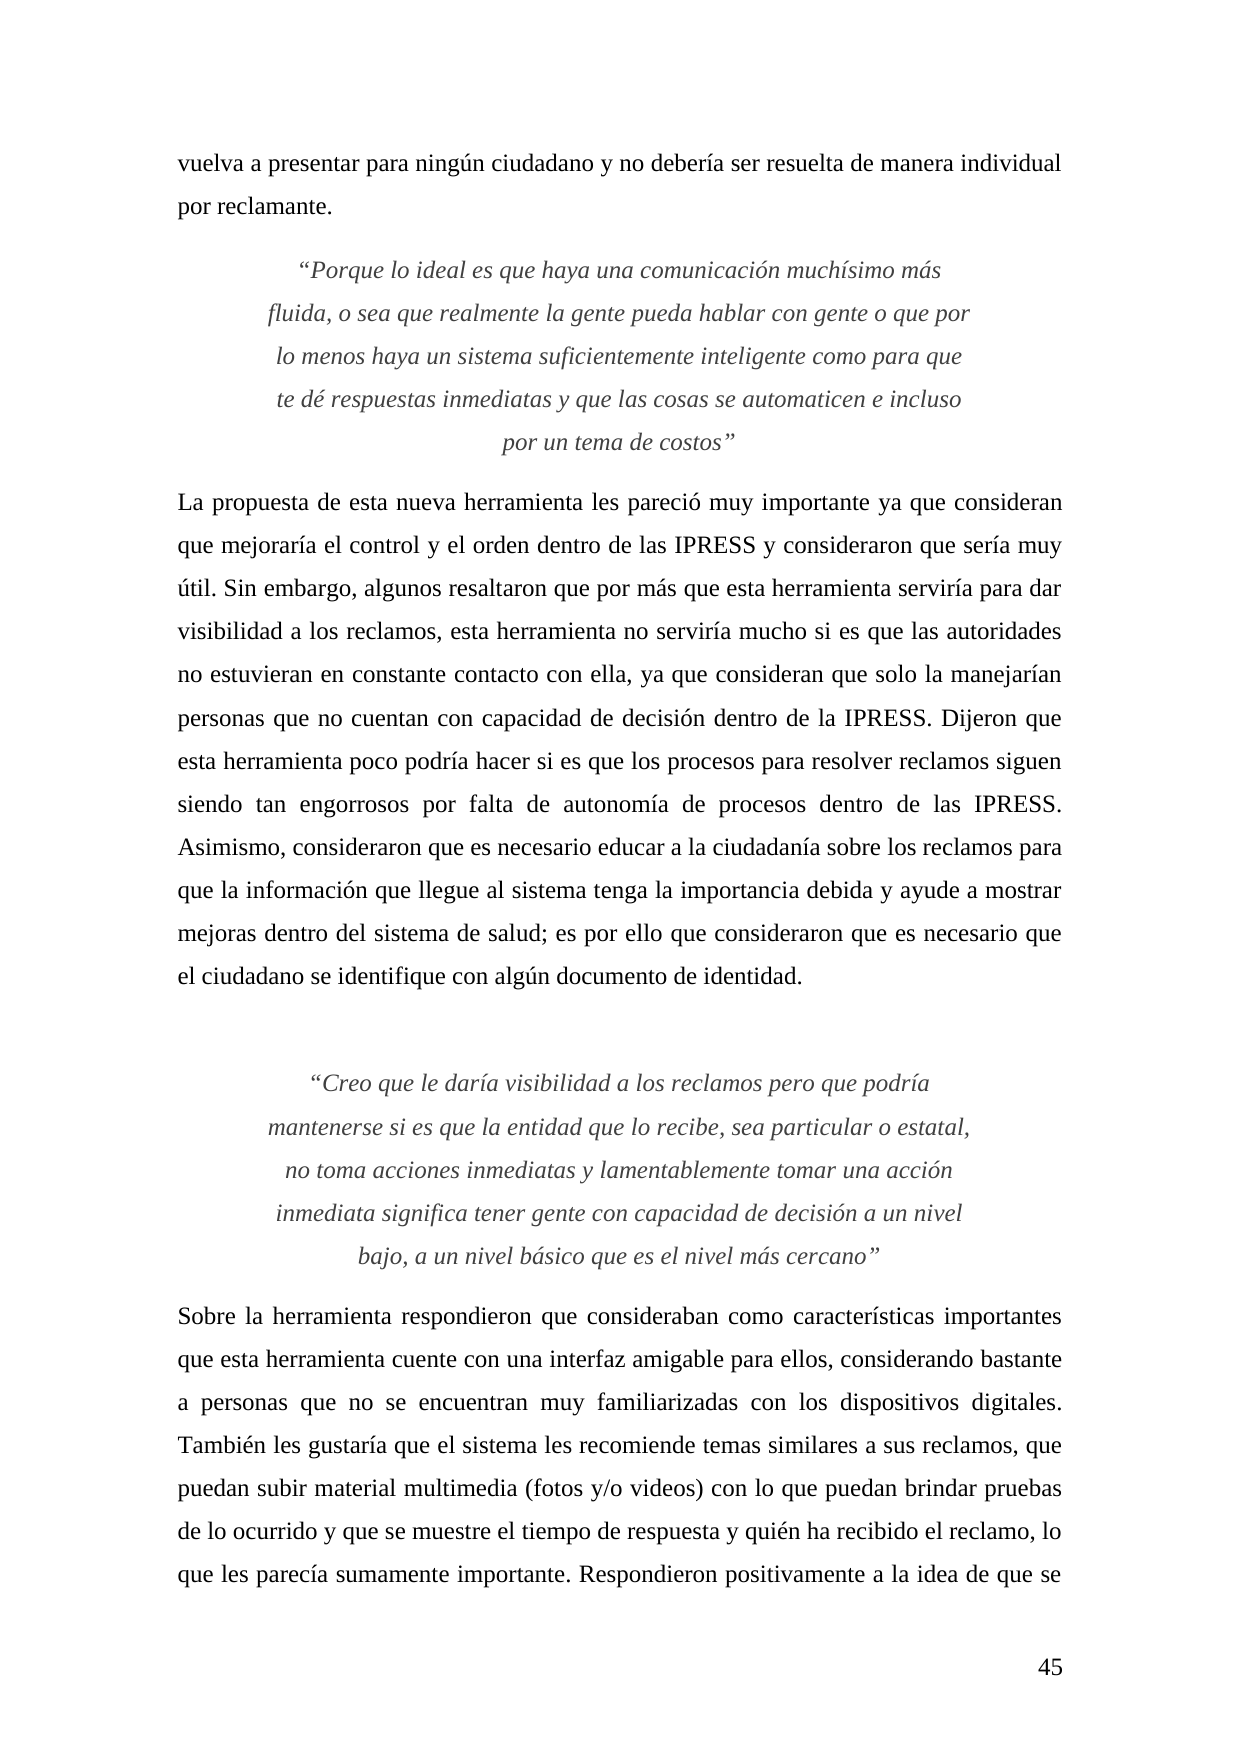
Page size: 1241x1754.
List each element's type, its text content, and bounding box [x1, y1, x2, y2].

text “Porque lo ideal es que haya una comunicación muchísimo más fluida, o sea que realmente la gente pueda hablar con gente o que por lo menos haya un sistema suficientemente inteligente como para que te dé respuestas inmediatas y que las cosas se automaticen e incluso por un tema de costos” [267, 255, 973, 456]
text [177, 148, 1063, 219]
text La propuesta de esta nueva herramienta les pareció muy importante ya que consideran que mejoraría el control y el orden dentro de las IPRESS y consideraron que sería muy útil. Sin embargo, algunos resaltaron que por más que esta herramienta serviría para dar visibilidad a los reclamos, esta herramienta no serviría mucho si es que las autoridades no estuvieran en constante contacto con ella, ya que consideran que solo la manejarían personas que no cuentan con capacidad de decisión dentro de la IPRESS. Dijeron que esta herramienta poco podría hacer si es que los procesos para resolver reclamos siguen siendo tan engorrosos por falta de autonomía de procesos dentro de las IPRESS. Asimismo, consideraron que es necesario educar a la ciudadanía sobre los reclamos para que la información que llegue al sistema tenga la importancia debida y ayude a mostrar mejoras dentro del sistema de salud; es por ello que consideraron que es necesario que el ciudadano se identifique con algún documento de identidad. [177, 487, 1063, 990]
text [177, 1301, 1063, 1588]
text “Creo que le daría visibilidad a los reclamos pero que podría mantenerse si es que la entidad que lo recibe, sea particular o estatal, no toma acciones inmediatas y lamentablemente tomar una acción inmediata significa tener gente con capacidad de decisión a un nivel bajo, a un nivel básico que es el nivel más cercano” [267, 1068, 973, 1270]
